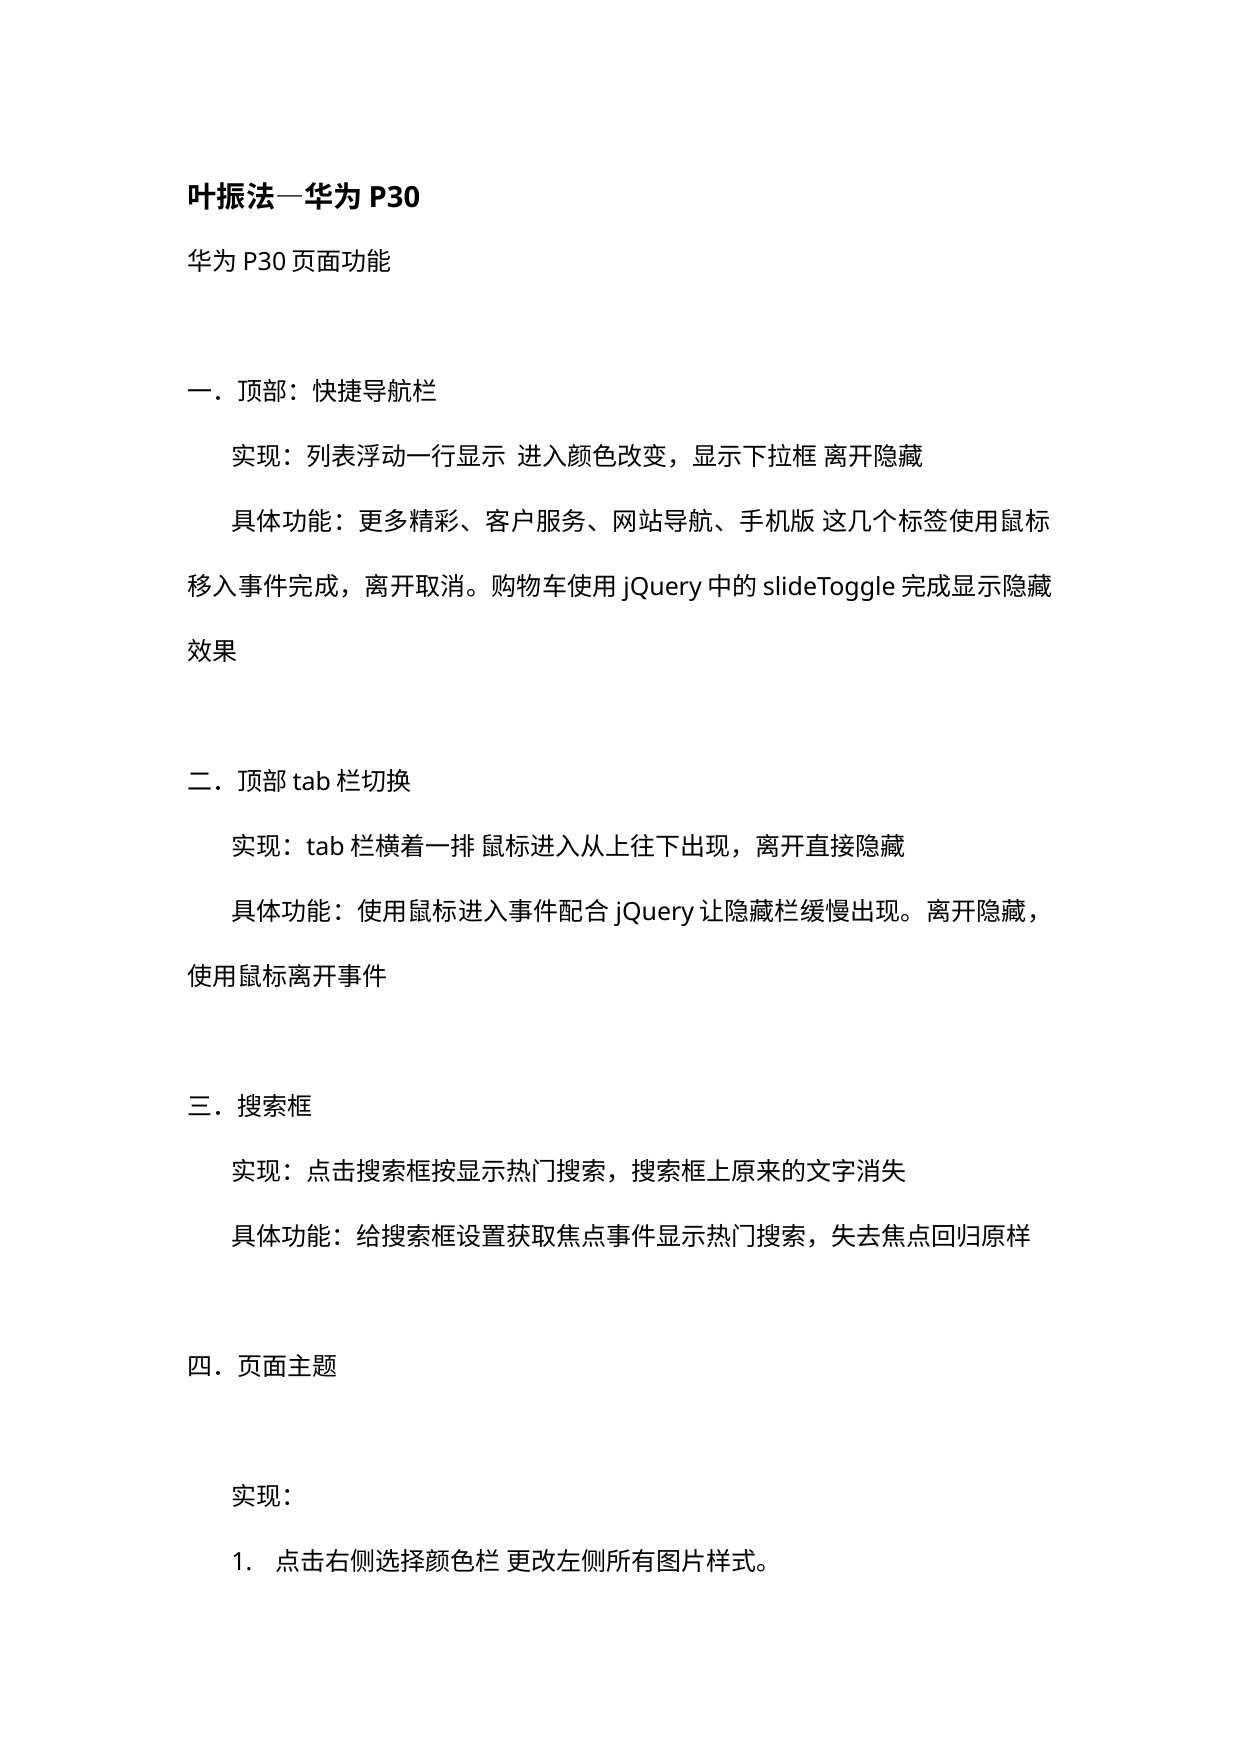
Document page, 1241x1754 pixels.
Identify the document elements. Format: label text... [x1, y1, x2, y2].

text 华为P30页面功能 [187, 227, 1053, 292]
text 具体功能：更多精彩、客户服务、网站导航、手机版 这几个标签使用鼠标移入事件完成，离开取消。购物车使用jQuery中的slideToggle完成显示隐藏效果 [187, 487, 1053, 682]
text 具体功能：使用鼠标进入事件配合jQuery让隐藏栏缓慢出现。离开隐藏，使用鼠标离开事件 [187, 877, 1053, 1007]
text 实现：点击搜索框按显示热门搜索，搜索框上原来的文字消失 [187, 1137, 1053, 1202]
text 一．顶部：快捷导航栏 [187, 357, 1053, 422]
text 实现：列表浮动一行显示 进入颜色改变，显示下拉框 离开隐藏 [187, 422, 1053, 487]
list 页面主题 [187, 1332, 1053, 1397]
list 点击右侧选择颜色栏 更改左侧所有图片样式。 [231, 1527, 1053, 1592]
text 实现：tab栏横着一排 鼠标进入从上往下出现，离开直接隐藏 [187, 812, 1053, 877]
text 实现： [187, 1462, 1053, 1527]
text 二．顶部tab栏切换 [187, 747, 1053, 812]
text 叶振法—华为P30 [187, 162, 1053, 227]
text 具体功能：给搜索框设置获取焦点事件显示热门搜索，失去焦点回归原样 [187, 1202, 1053, 1267]
text 三．搜索框 [187, 1072, 1053, 1137]
